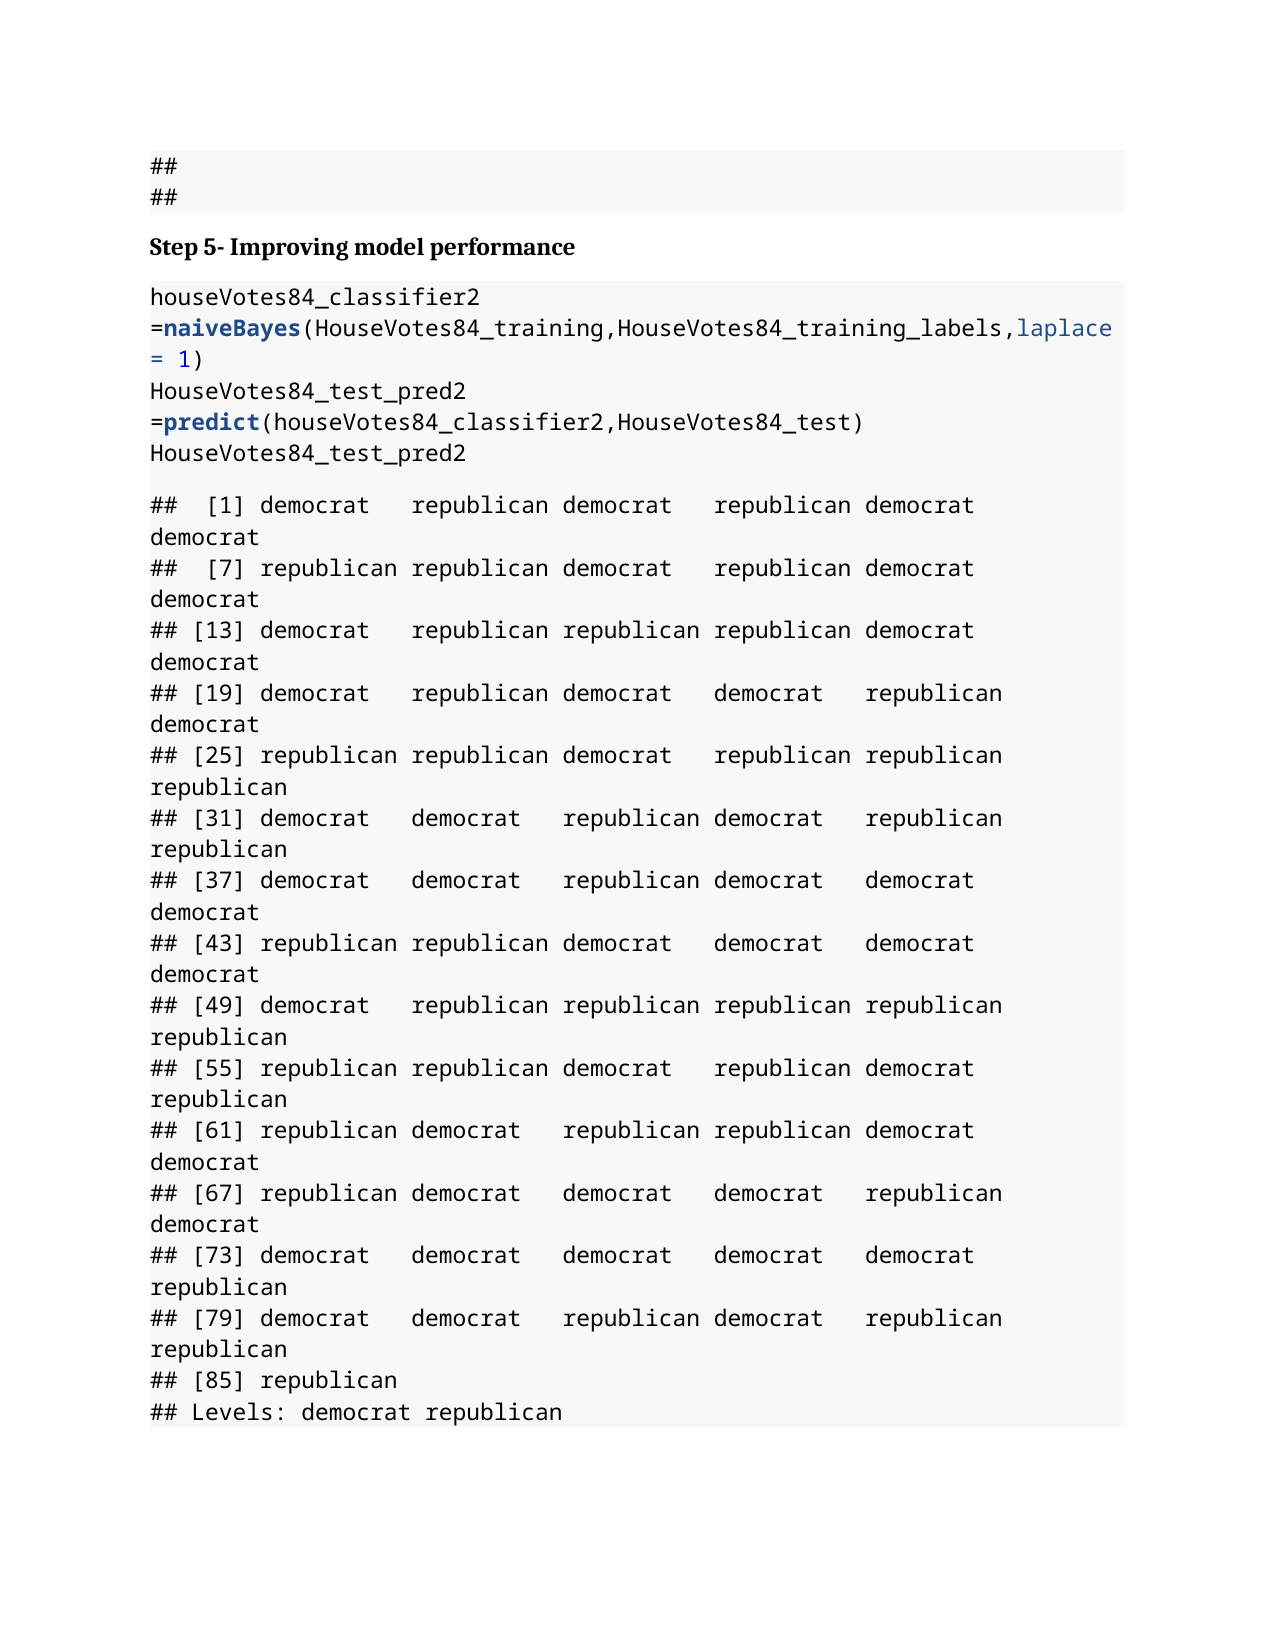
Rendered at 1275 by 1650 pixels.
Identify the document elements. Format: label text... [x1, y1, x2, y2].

text houseVotes84_classifier2=naiveBayes(HouseVotes84_training,HouseVotes84_training_labels,laplace = 1) HouseVotes84_test_pred2=predict(houseVotes84_classifier2,HouseVotes84_test) HouseVotes84_test_pred2 [150, 281, 1125, 468]
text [150, 150, 1125, 212]
text ## [1] democrat republican democrat republican democrat democrat ## [7] republican republican democrat republican democrat democrat ## [13] democrat republican republican republican democrat democrat ## [19] democrat republican democrat democrat republican democrat ## [25] republican republican democrat republican republican republican ## [31] democrat democrat republican democrat republican republican ## [37] democrat democrat republican democrat democrat democrat ## [43] republican republican democrat democrat democrat democrat ## [49] democrat republican republican republican republican republican ## [55] republican republican democrat republican democrat republican ## [61] republican democrat republican republican democrat democrat ## [67] republican democrat democrat democrat republican democrat ## [73] democrat democrat democrat democrat democrat republican ## [79] democrat democrat republican democrat republican republican ## [85] republican ## Levels: democrat republican [150, 489, 1125, 1427]
text Step 5- Improving model performance [150, 233, 1125, 262]
